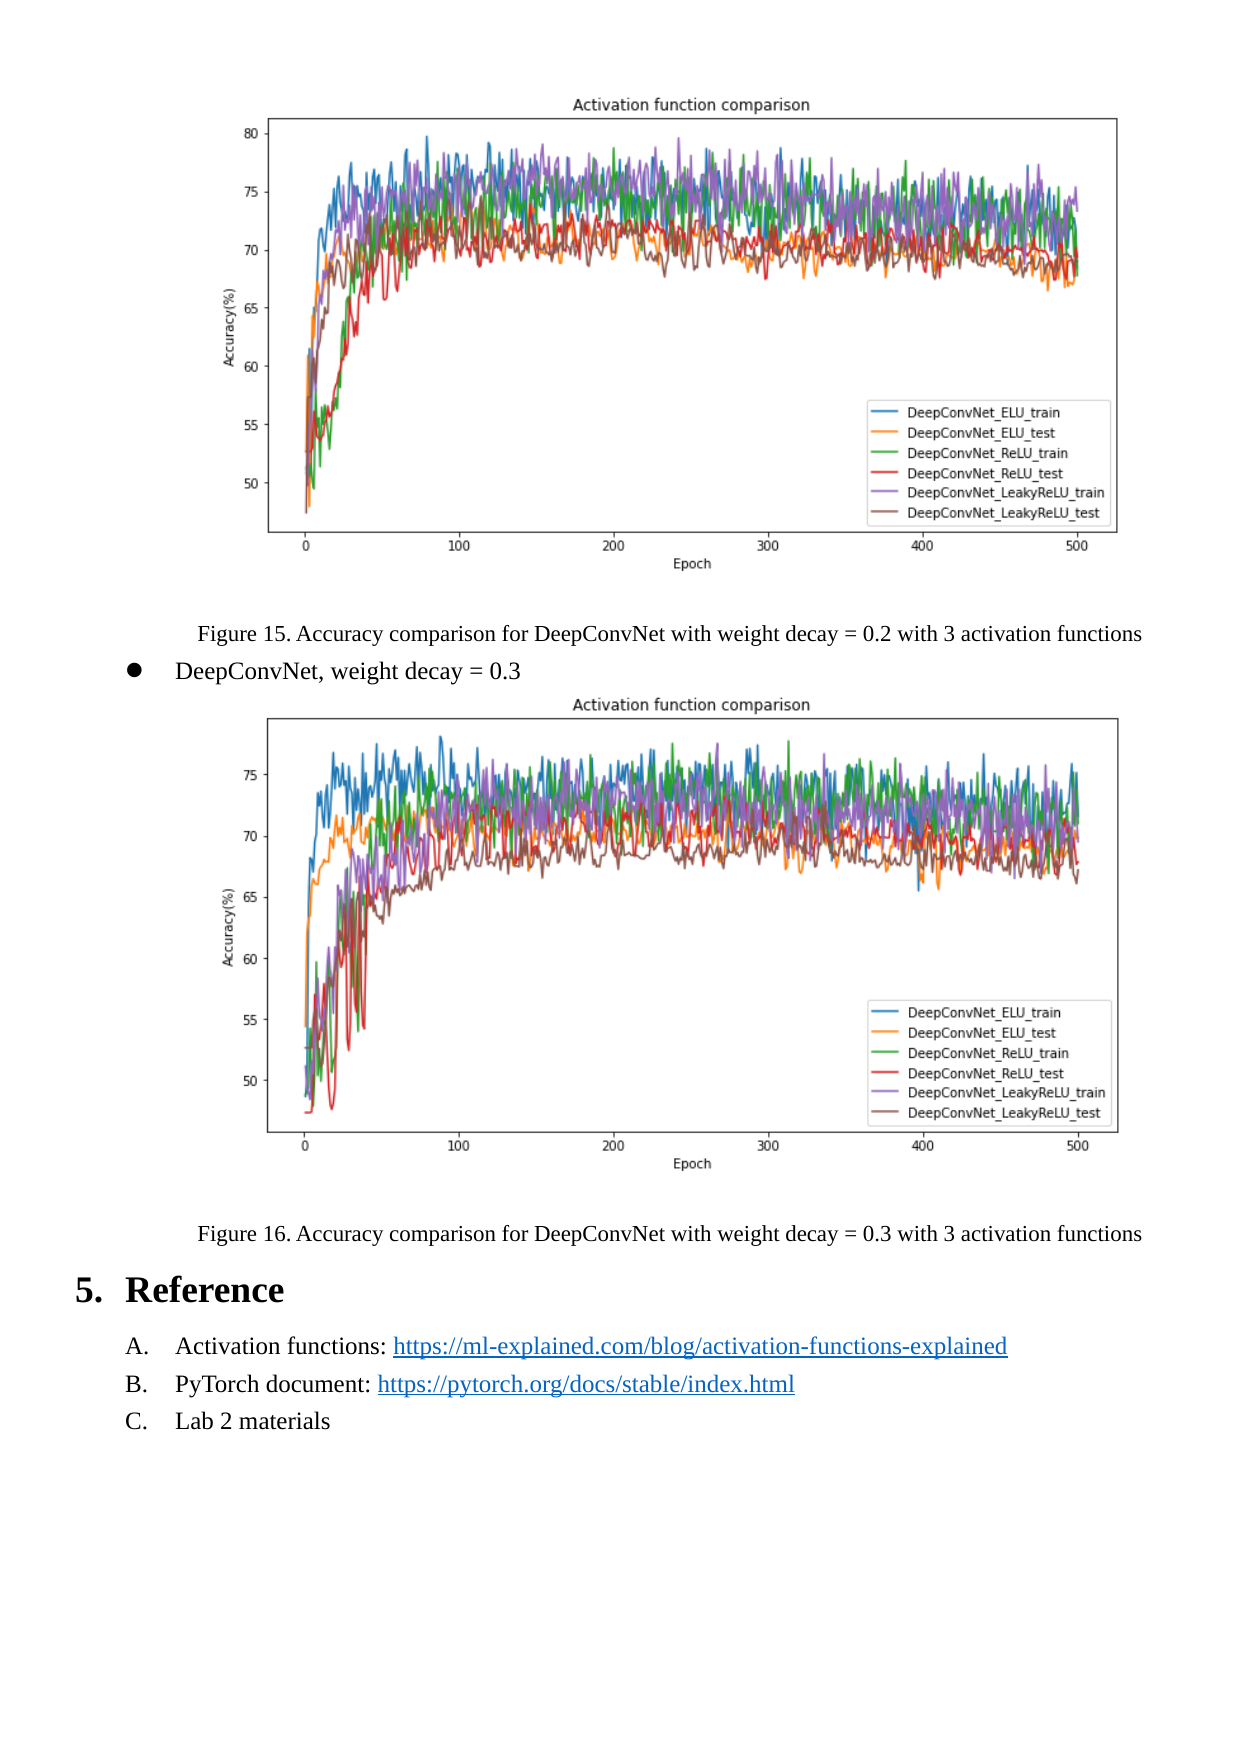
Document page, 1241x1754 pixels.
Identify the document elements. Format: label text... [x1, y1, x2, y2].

list Figure 15. Accuracy comparison for DeepConvNet with weight decay = 0.2 with 3 activation functions [175, 614, 1165, 652]
list Reference [75, 1252, 1165, 1327]
list Figure 16. Accuracy comparison for DeepConvNet with weight decay = 0.3 with 3 activation functions [175, 1214, 1165, 1252]
list DeepConvNet, weight decay = 0.3 [125, 652, 1165, 689]
list PyTorch document: https://pytorch.org/docs/stable/index.html [125, 1364, 1165, 1402]
list Activation functions: https://ml-explained.com/blog/activation-functions-explained [125, 1327, 1165, 1364]
picture [215, 689, 1125, 1180]
picture [216, 89, 1124, 580]
list Lab 2 materials [125, 1402, 1165, 1439]
